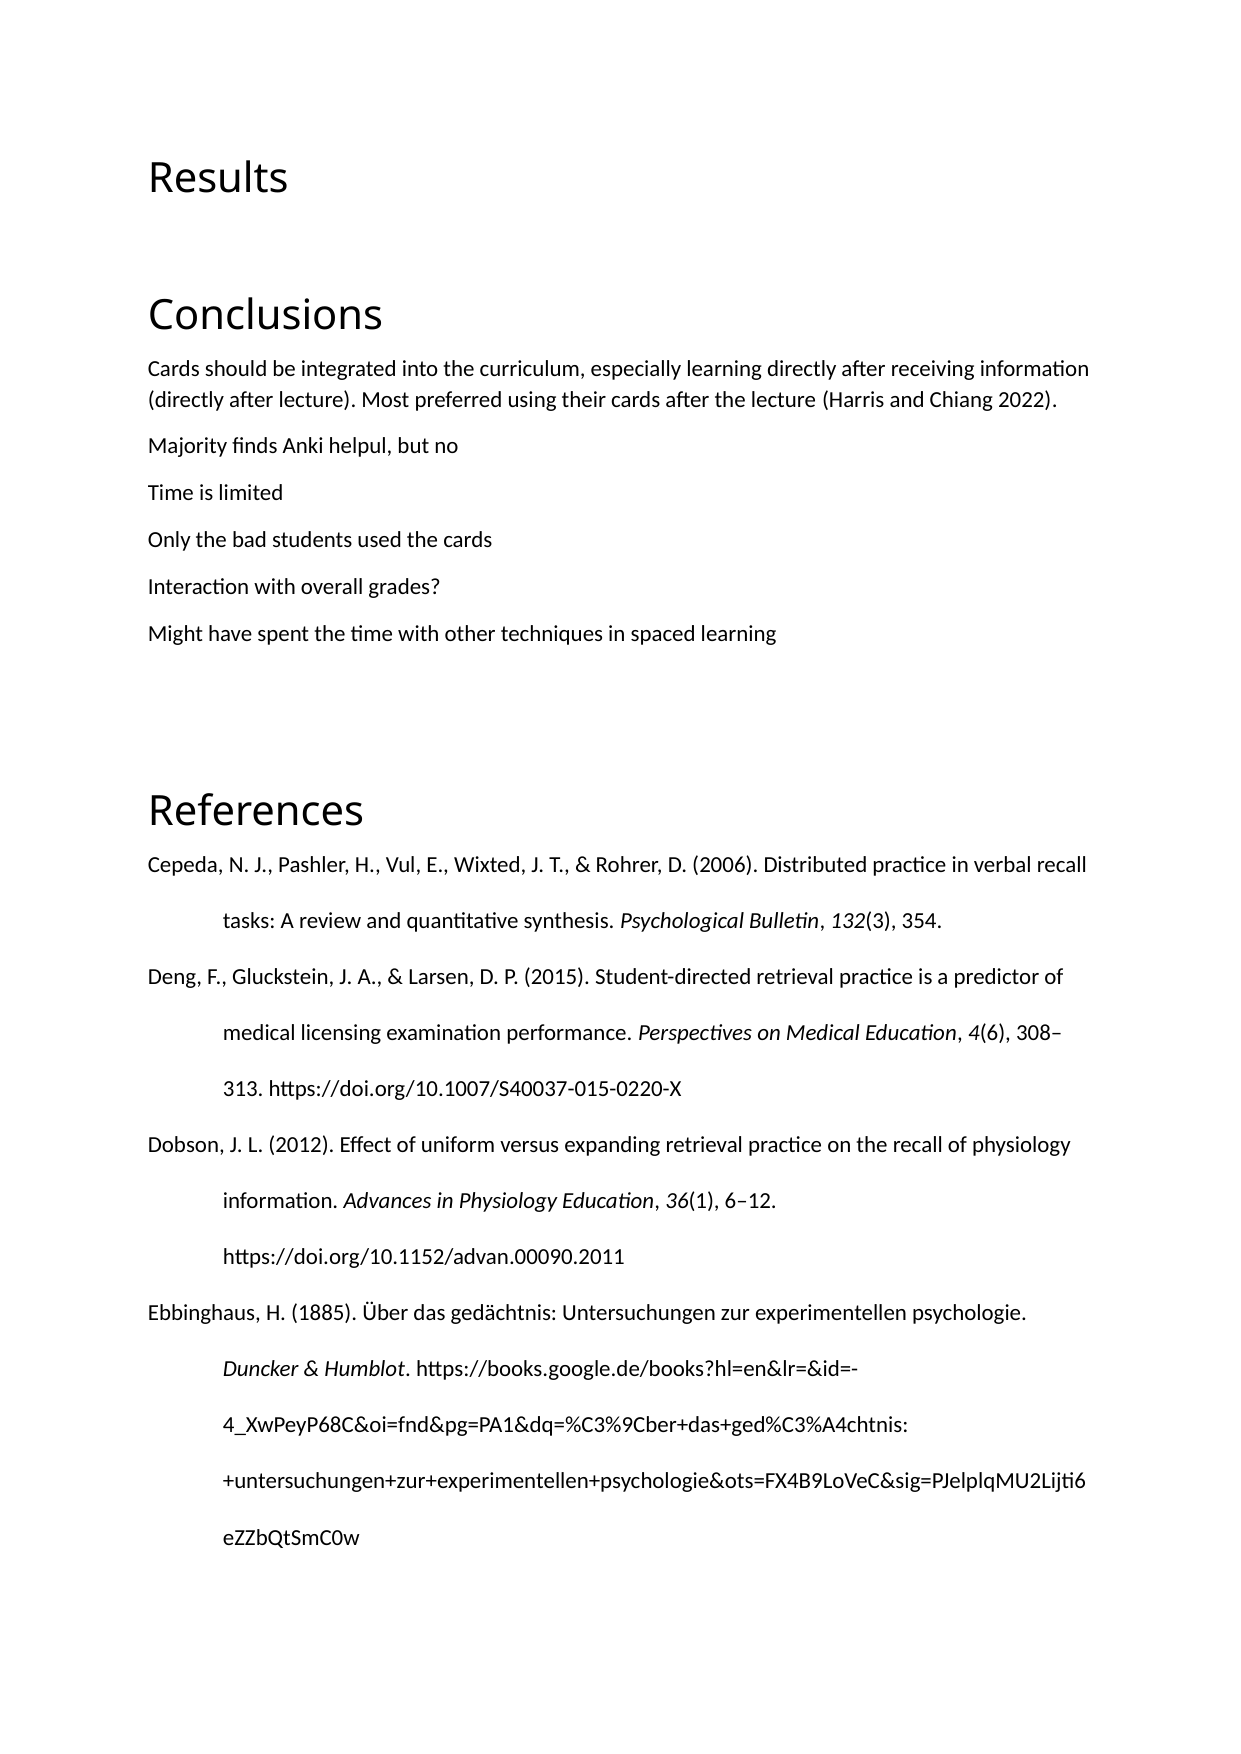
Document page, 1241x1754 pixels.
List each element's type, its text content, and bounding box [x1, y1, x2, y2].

text Time is limited [148, 478, 1093, 506]
text Deng, F., Gluckstein, J. A., & Larsen, D. P. (2015). Student-directed retrieval practice is a predictor of medical licensing examination performance. Perspectives on Medical Education, 4(6), 308–313. https://doi.org/10.1007/S40037-015-0220-X [148, 962, 1093, 1102]
text Cards should be integrated into the curriculum, especially learning directly after receiving information (directly after lecture). Most preferred using their cards after the lecture (Harris and Chiang 2022). [148, 354, 1093, 413]
text Ebbinghaus, H. (1885). Über das gedächtnis: Untersuchungen zur experimentellen psychologie. Duncker & Humblot. https://books.google.de/books?hl=en&lr=&id=-4_XwPeyP68C&oi=fnd&pg=PA1&dq=%C3%9Cber+das+ged%C3%A4chtnis:+untersuchungen+zur+experimentellen+psychologie&ots=FX4B9LoVeC&sig=PJelplqMU2Lijti6eZZbQtSmC0w [148, 1298, 1093, 1551]
text Cepeda, N. J., Pashler, H., Vul, E., Wixted, J. T., & Rohrer, D. (2006). Distributed practice in verbal recall tasks: A review and quantitative synthesis. Psychological Bulletin, 132(3), 354. [148, 850, 1093, 934]
text Interaction with overall grades? [148, 572, 1093, 600]
subtitle References [148, 781, 1093, 837]
text Might have spent the time with other techniques in spaced learning [148, 619, 1093, 647]
text Majority finds Anki helpul, but no [148, 432, 1093, 459]
text Only the bad students used the cards [148, 525, 1093, 553]
subtitle Conclusions [148, 285, 1093, 342]
subtitle Results [148, 148, 1093, 204]
text Dobson, J. L. (2012). Effect of uniform versus expanding retrieval practice on the recall of physiology information. Advances in Physiology Education, 36(1), 6–12. https://doi.org/10.1152/advan.00090.2011 [148, 1130, 1093, 1270]
